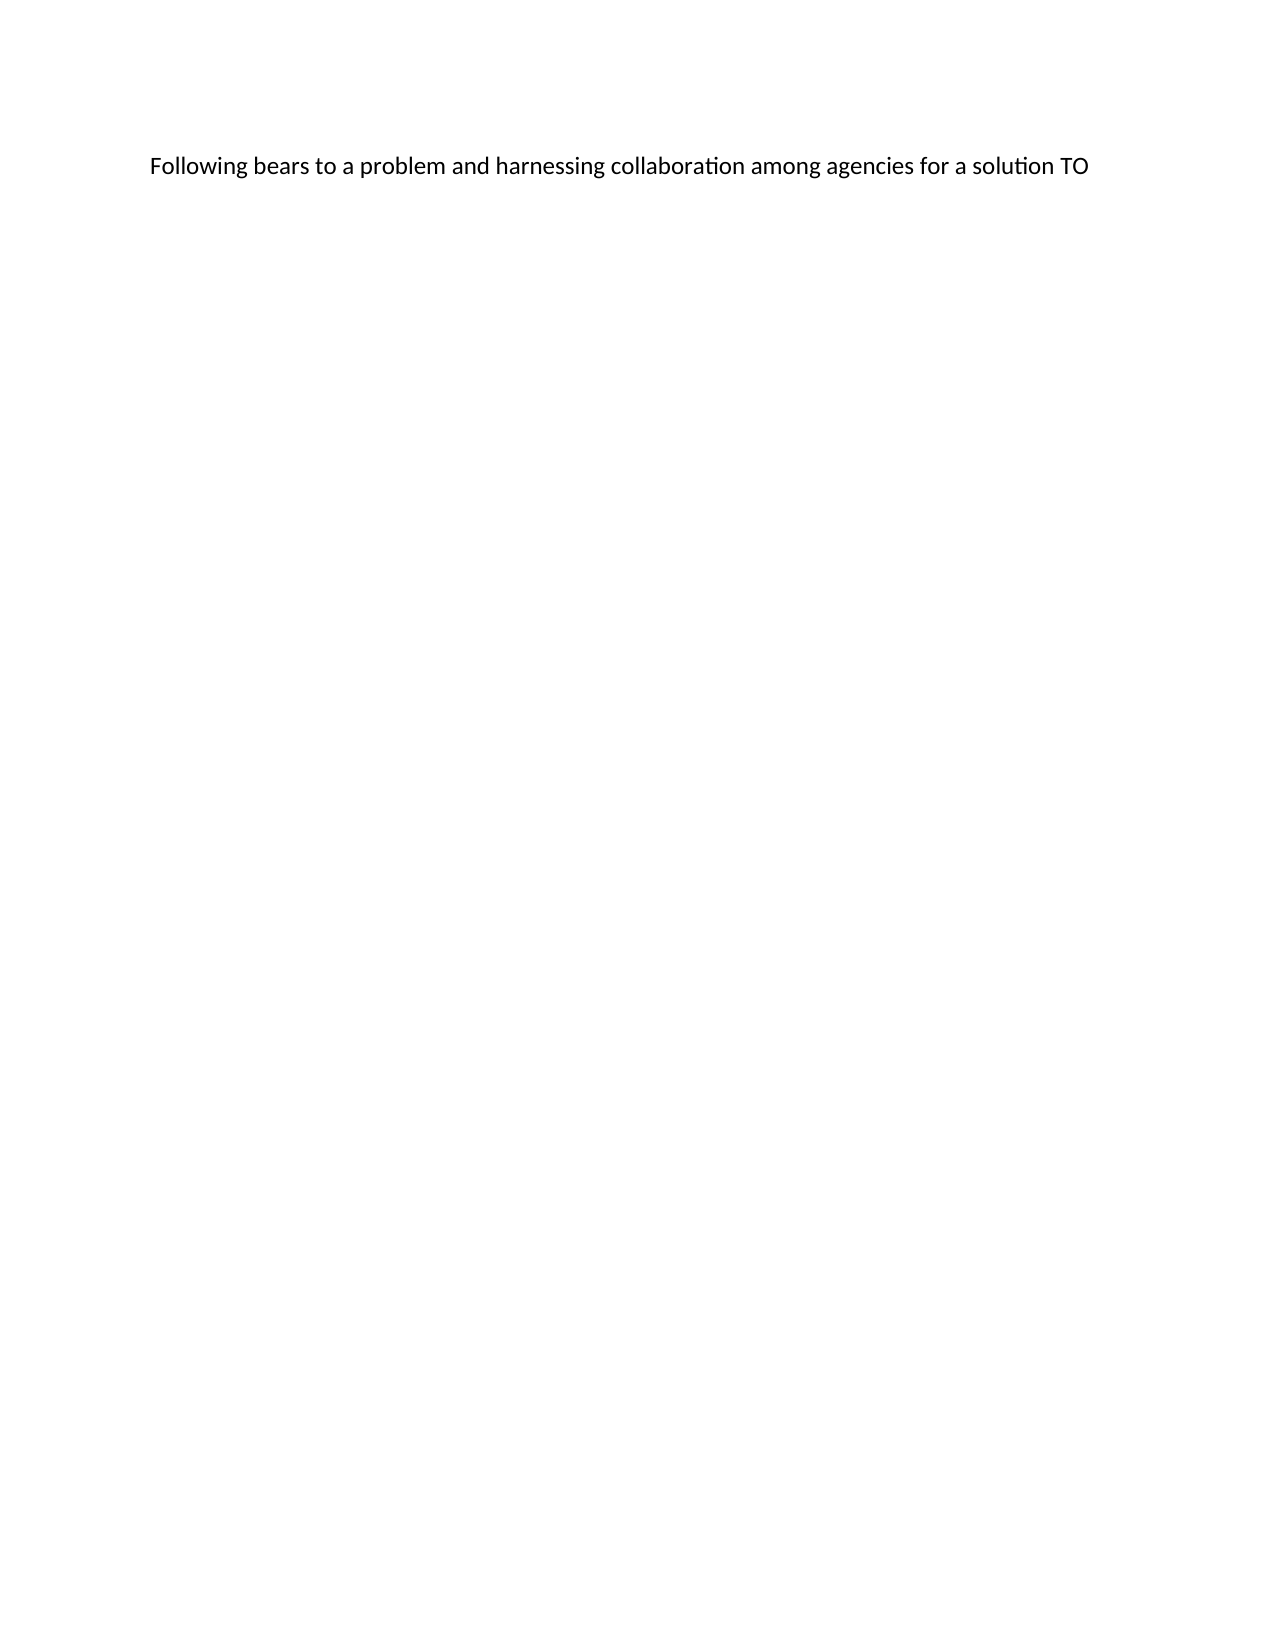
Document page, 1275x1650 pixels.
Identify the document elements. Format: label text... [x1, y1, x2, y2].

text Following bears to a problem and harnessing collaboration among agencies for a solution TO [150, 150, 1125, 181]
